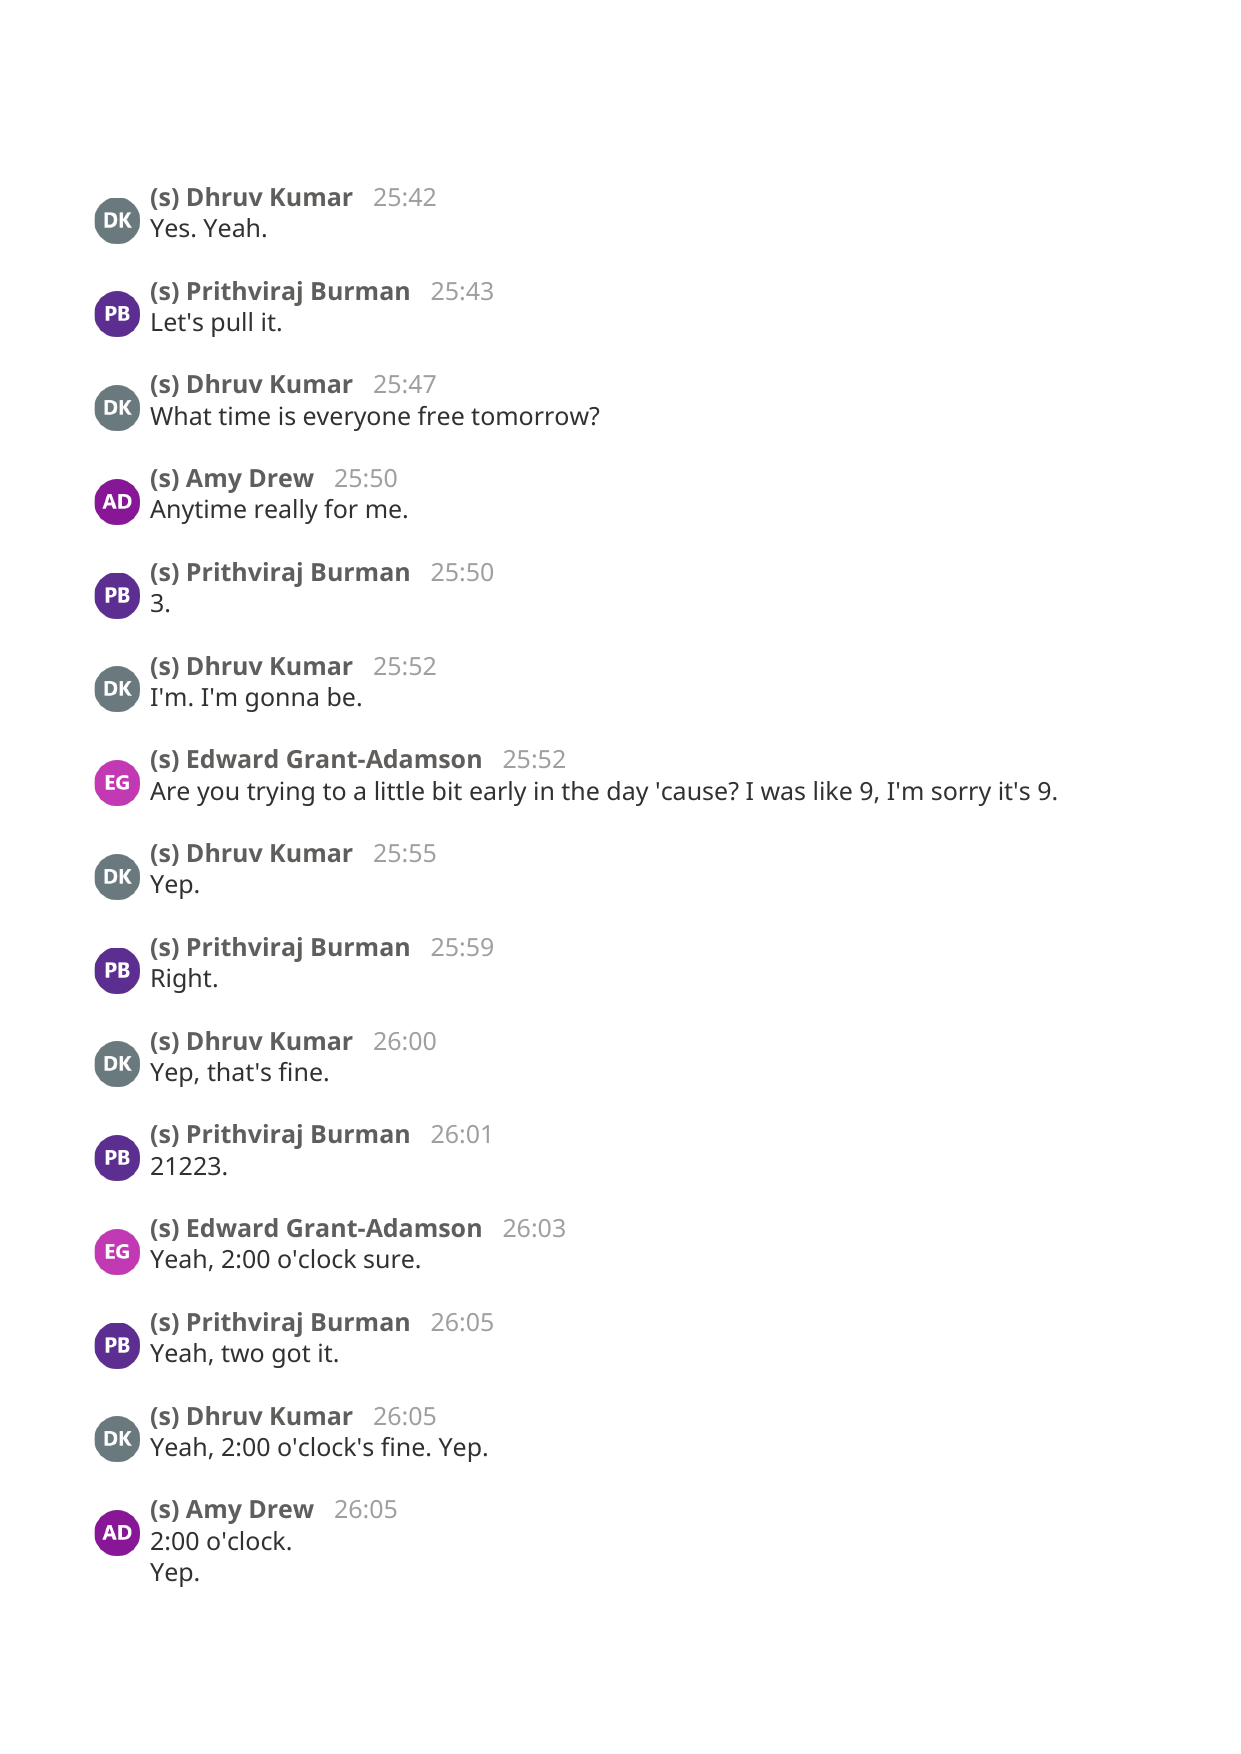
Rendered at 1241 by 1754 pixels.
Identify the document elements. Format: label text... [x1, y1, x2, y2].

text (s) Amy Drew 25:50 Anytime really for me. [150, 431, 1090, 525]
text (s) Edward Grant-Adamson 26:03 Yeah, 2:00 o'clock sure. [150, 1181, 1090, 1275]
picture [94, 1135, 140, 1181]
text (s) Dhruv Kumar 26:05 Yeah, 2:00 o'clock's fine. Yep. [150, 1369, 1090, 1462]
text (s) Prithviraj Burman 25:43 Let's pull it. [150, 244, 1090, 337]
text (s) Prithviraj Burman 25:50 3. [150, 525, 1090, 619]
picture [94, 1510, 140, 1556]
picture [94, 760, 140, 806]
picture [94, 666, 140, 712]
text (s) Amy Drew 26:05 2:00 o'clock. Yep. [150, 1462, 1090, 1587]
picture [94, 1229, 140, 1275]
picture [94, 854, 140, 900]
picture [94, 948, 140, 994]
picture [94, 479, 140, 525]
text (s) Dhruv Kumar 25:55 Yep. [150, 806, 1090, 900]
text (s) Dhruv Kumar 25:52 I'm. I'm gonna be. [150, 619, 1090, 712]
text (s) Dhruv Kumar 25:42 Yes. Yeah. [150, 150, 1090, 244]
text (s) Dhruv Kumar 25:47 What time is everyone free tomorrow? [150, 337, 1090, 431]
text (s) Prithviraj Burman 26:01 21223. [150, 1087, 1090, 1181]
text (s) Dhruv Kumar 26:00 Yep, that's fine. [150, 994, 1090, 1087]
picture [94, 291, 140, 337]
picture [94, 385, 140, 431]
picture [94, 1323, 140, 1369]
picture [94, 1416, 140, 1462]
text (s) Prithviraj Burman 26:05 Yeah, two got it. [150, 1275, 1090, 1369]
picture [94, 198, 140, 244]
text (s) Edward Grant-Adamson 25:52 Are you trying to a little bit early in the day 'cause? I was like 9, I'm sorry it's 9. [150, 712, 1090, 806]
text (s) Prithviraj Burman 25:59 Right. [150, 900, 1090, 994]
picture [94, 1041, 140, 1087]
picture [94, 573, 140, 619]
